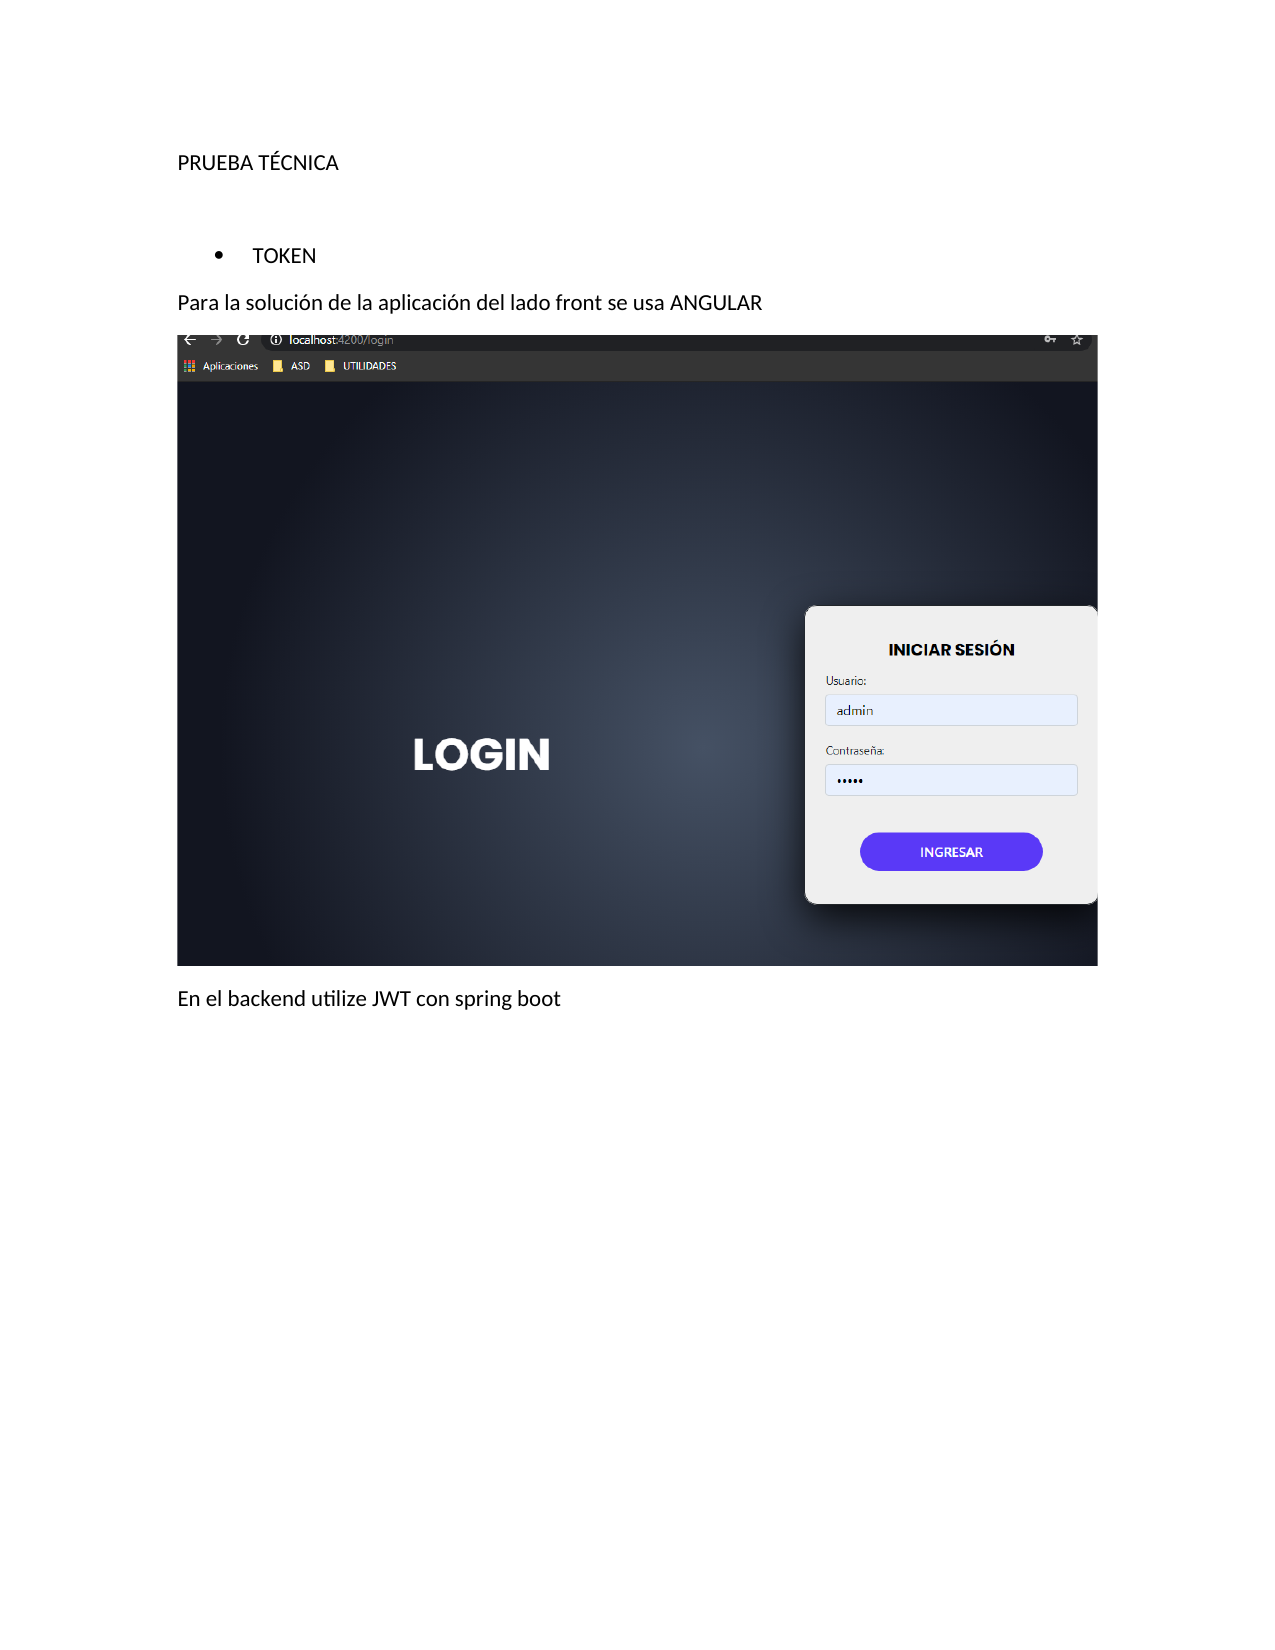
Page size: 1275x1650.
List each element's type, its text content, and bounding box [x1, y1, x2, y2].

picture [177, 335, 1098, 966]
text En el backend utilize JWT con spring boot [177, 984, 1098, 1012]
list TOKEN [215, 241, 1098, 269]
text Para la solución de la aplicación del lado front se usa ANGULAR [177, 288, 1098, 316]
text PRUEBA TÉCNICA [177, 148, 1098, 176]
